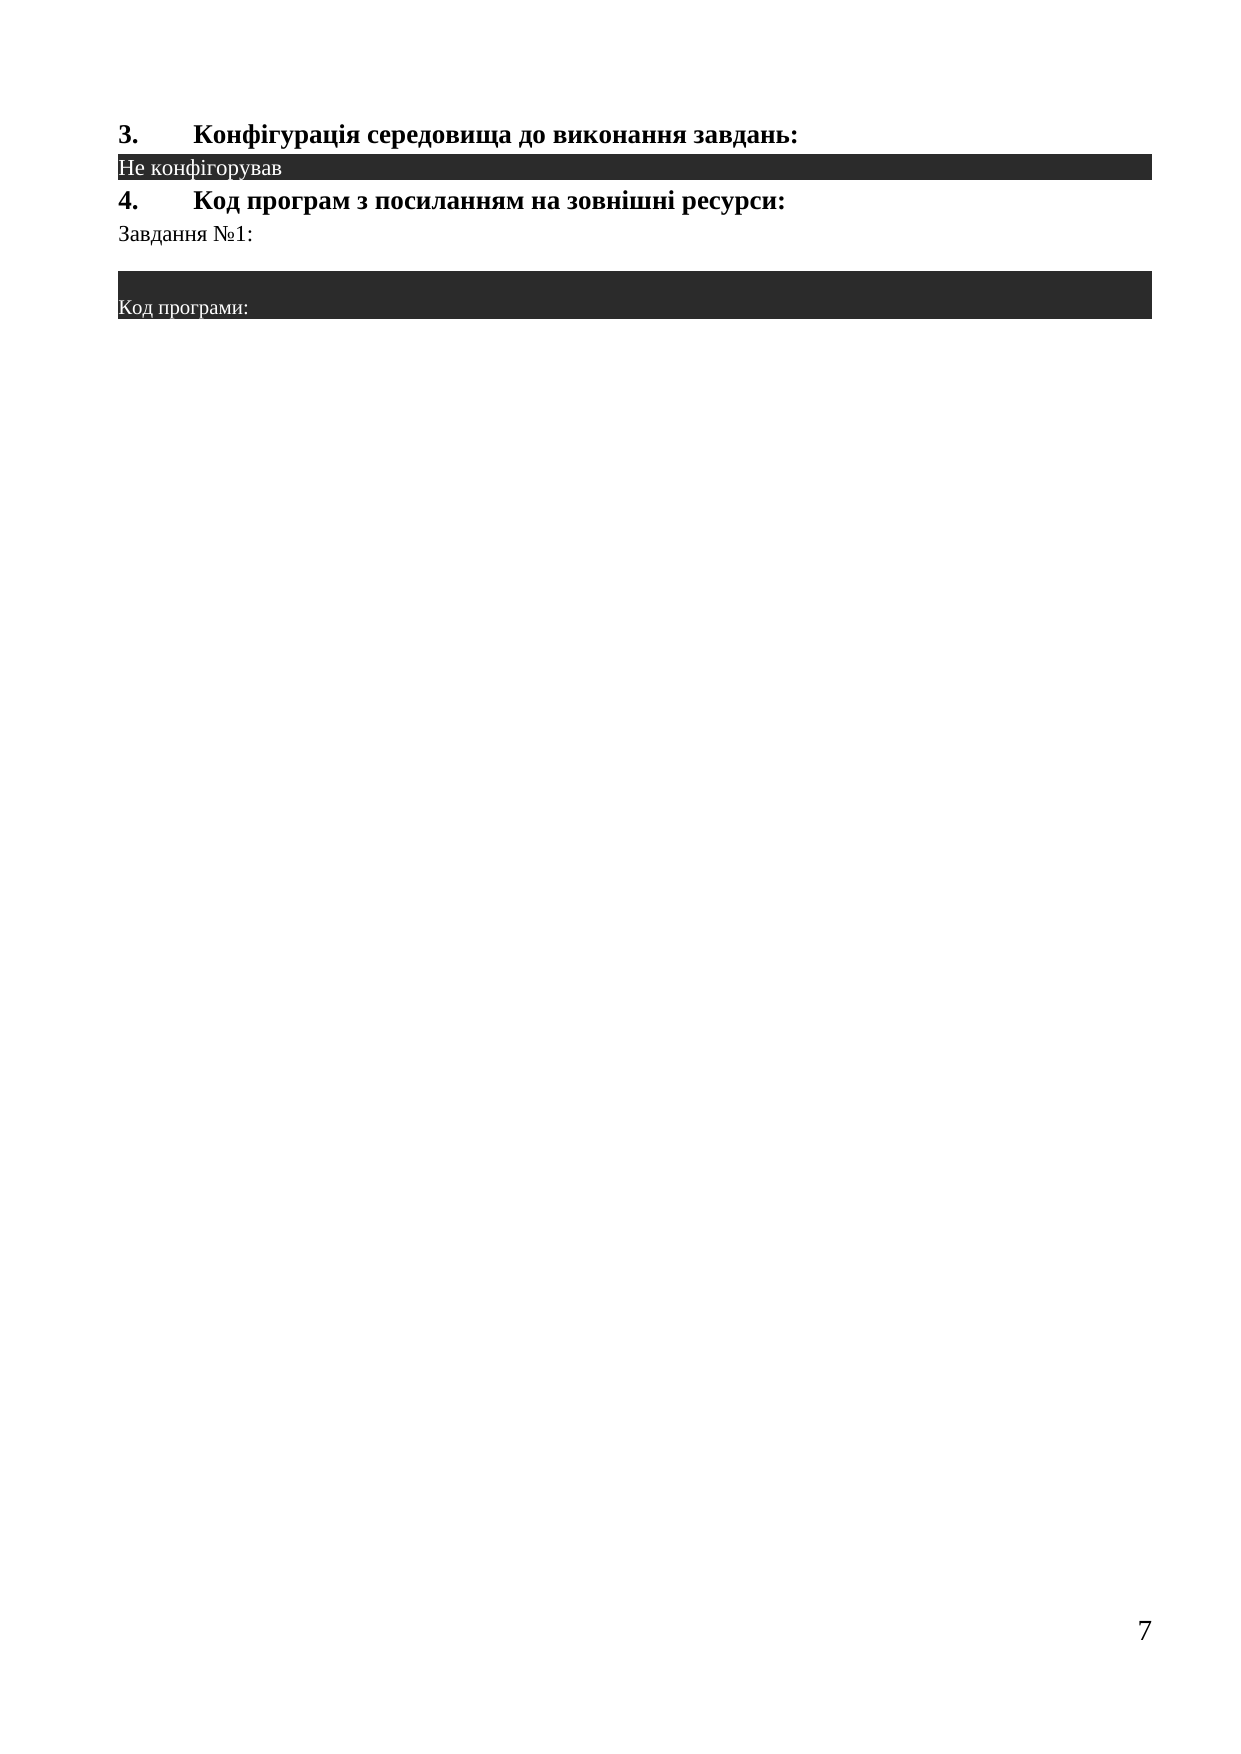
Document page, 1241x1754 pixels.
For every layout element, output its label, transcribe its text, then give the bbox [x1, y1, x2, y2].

text Не конфігорував [118, 154, 1152, 180]
subtitle 3. Конфігурація середовища до виконання завдань: [118, 118, 1152, 149]
text Код програми: [118, 295, 1152, 319]
text Завдання №1: [118, 220, 1152, 246]
subtitle 4. Код програм з посиланням на зовнішні ресурси: [118, 184, 1152, 216]
